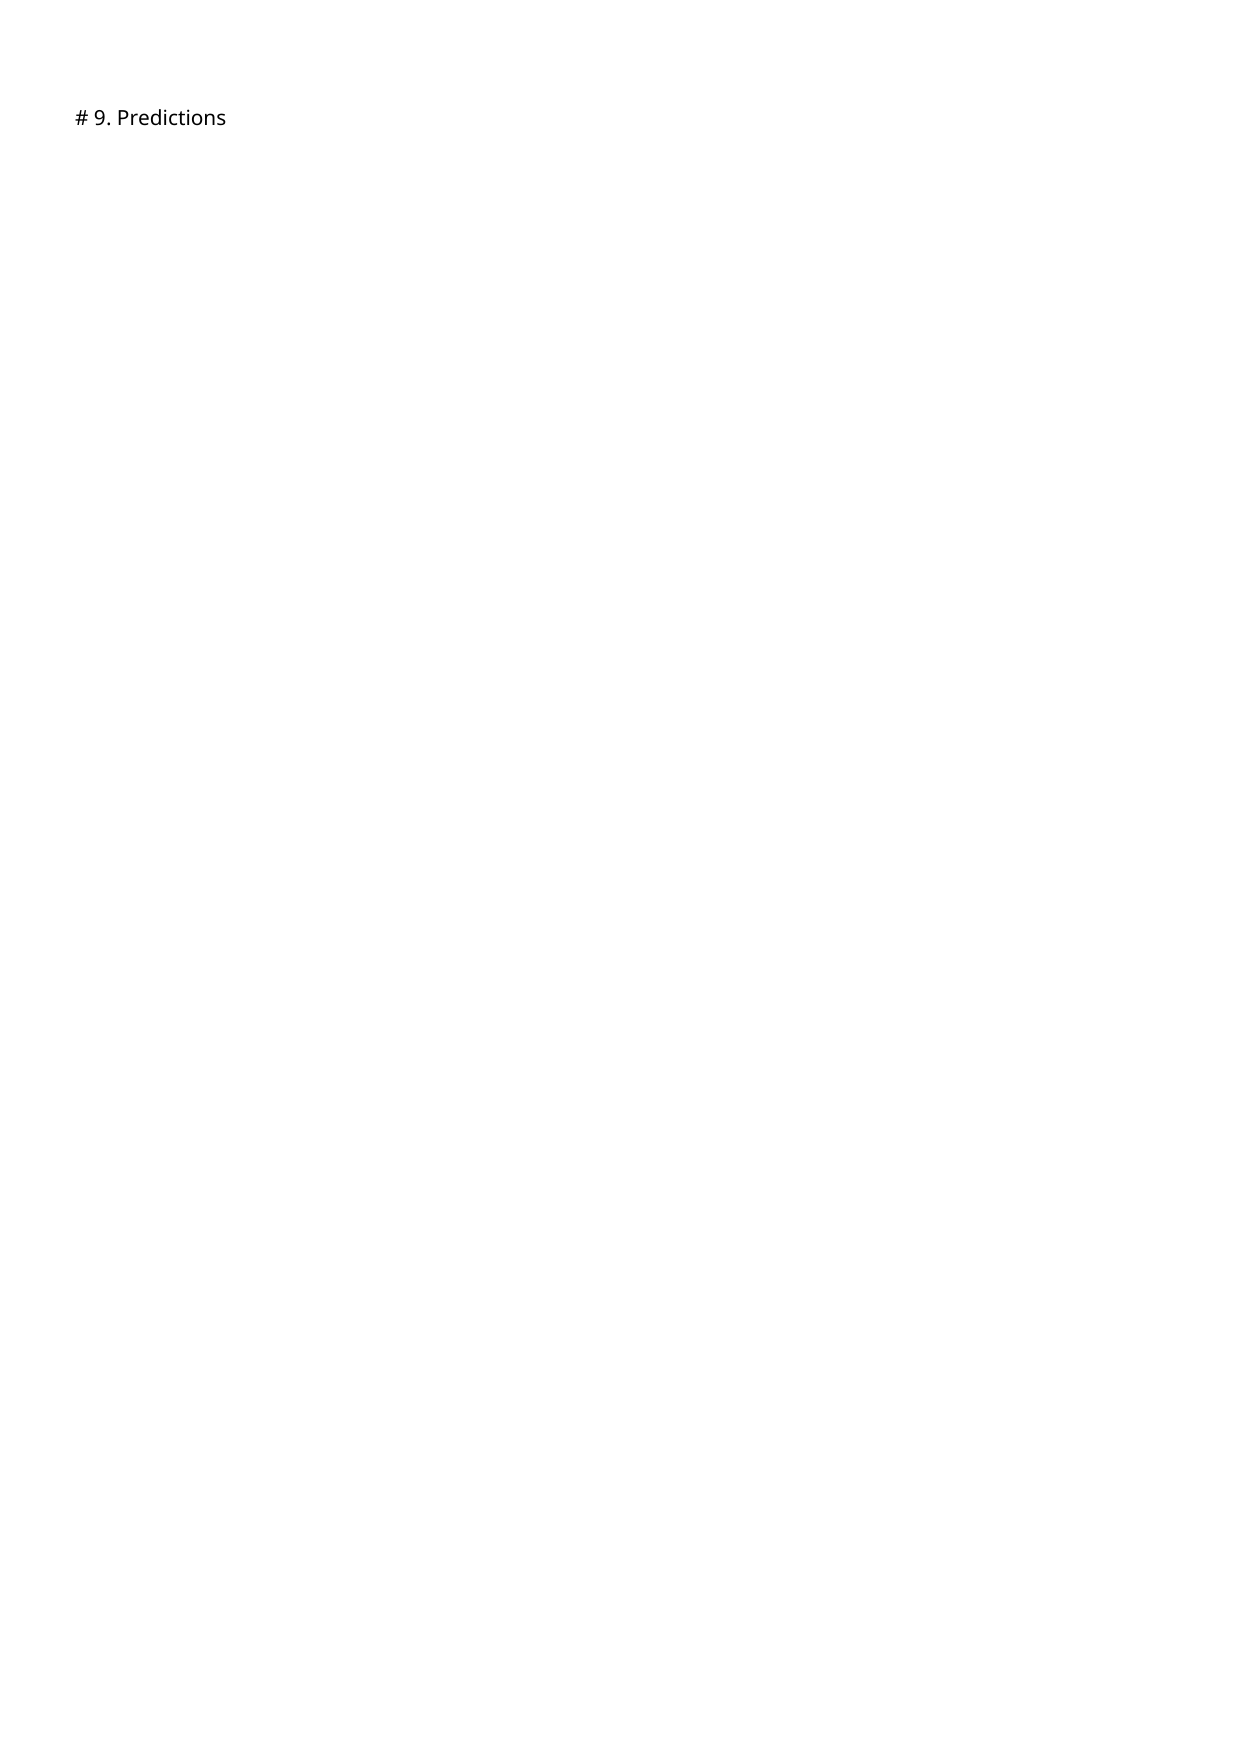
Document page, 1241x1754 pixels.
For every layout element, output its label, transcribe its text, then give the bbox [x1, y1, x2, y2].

text # 9. Predictions [75, 103, 1165, 132]
